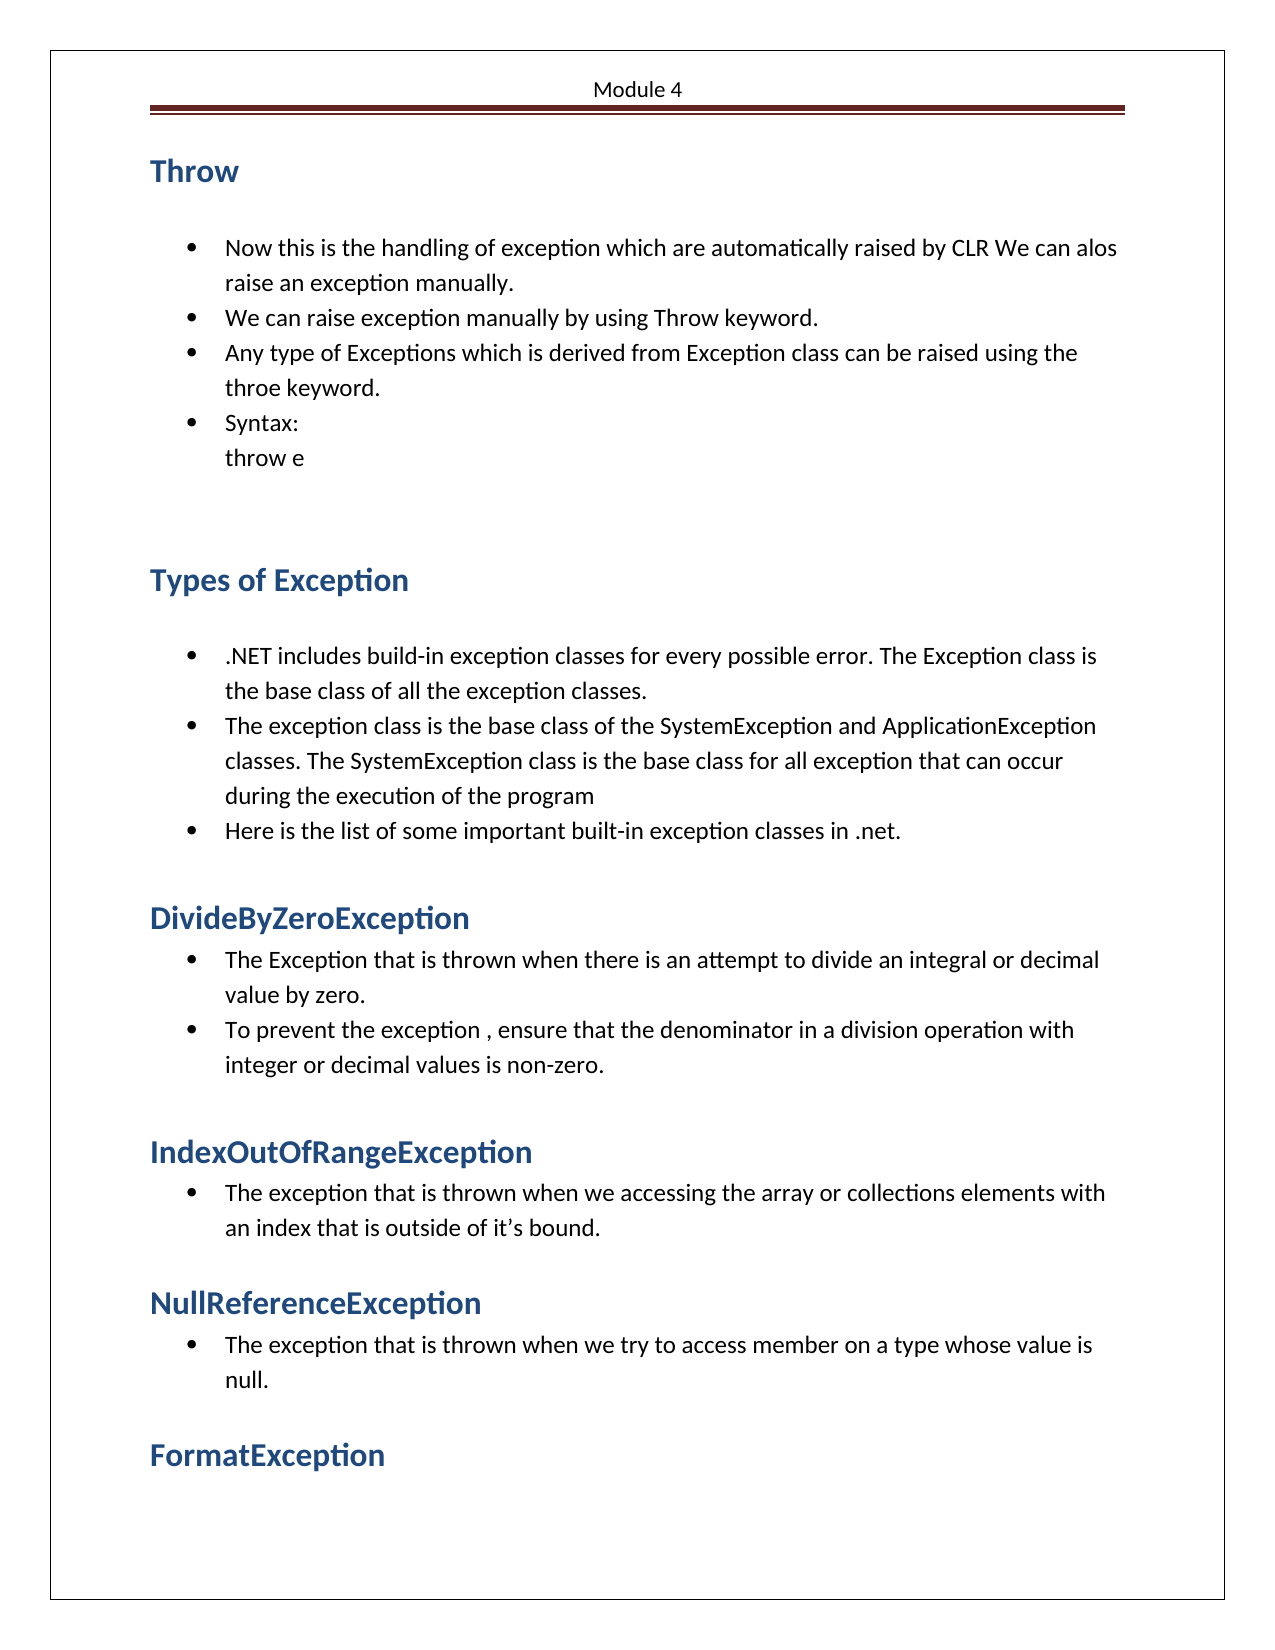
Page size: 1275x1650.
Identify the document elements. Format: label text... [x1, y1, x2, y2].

list Here is the list of some important built-in exception classes in .net. [187, 815, 1125, 846]
text FormatException [150, 1434, 1125, 1475]
list The exception that is thrown when we try to access member on a type whose value is null. [187, 1329, 1125, 1395]
list .NET includes build-in exception classes for every possible error. The Exception class is the base class of all the exception classes. [187, 640, 1125, 706]
text DivideByZeroException [150, 897, 1125, 938]
text Throw [150, 150, 1125, 191]
list The exception that is thrown when we accessing the array or collections elements with an index that is outside of it’s bound. [187, 1177, 1125, 1243]
list The exception class is the base class of the SystemException and ApplicationException classes. The SystemException class is the base class for all exception that can occur during the execution of the program [187, 710, 1125, 811]
list Now this is the handling of exception which are automatically raised by CLR We can alos raise an exception manually. [187, 232, 1125, 297]
text IndexOutOfRangeException [150, 1131, 1125, 1171]
list To prevent the exception , ensure that the denominator in a division operation with integer or decimal values is non-zero. [187, 1014, 1125, 1079]
list throw e [225, 442, 1125, 472]
list Any type of Exceptions which is derived from Exception class can be raised using the throe keyword. [187, 337, 1125, 402]
list Syntax: [187, 407, 1125, 437]
text Types of Exception [150, 558, 1125, 599]
text NullReferenceException [150, 1282, 1125, 1323]
list The Exception that is thrown when there is an attempt to divide an integral or decimal value by zero. [187, 944, 1125, 1009]
list We can raise exception manually by using Throw keyword. [187, 302, 1125, 332]
